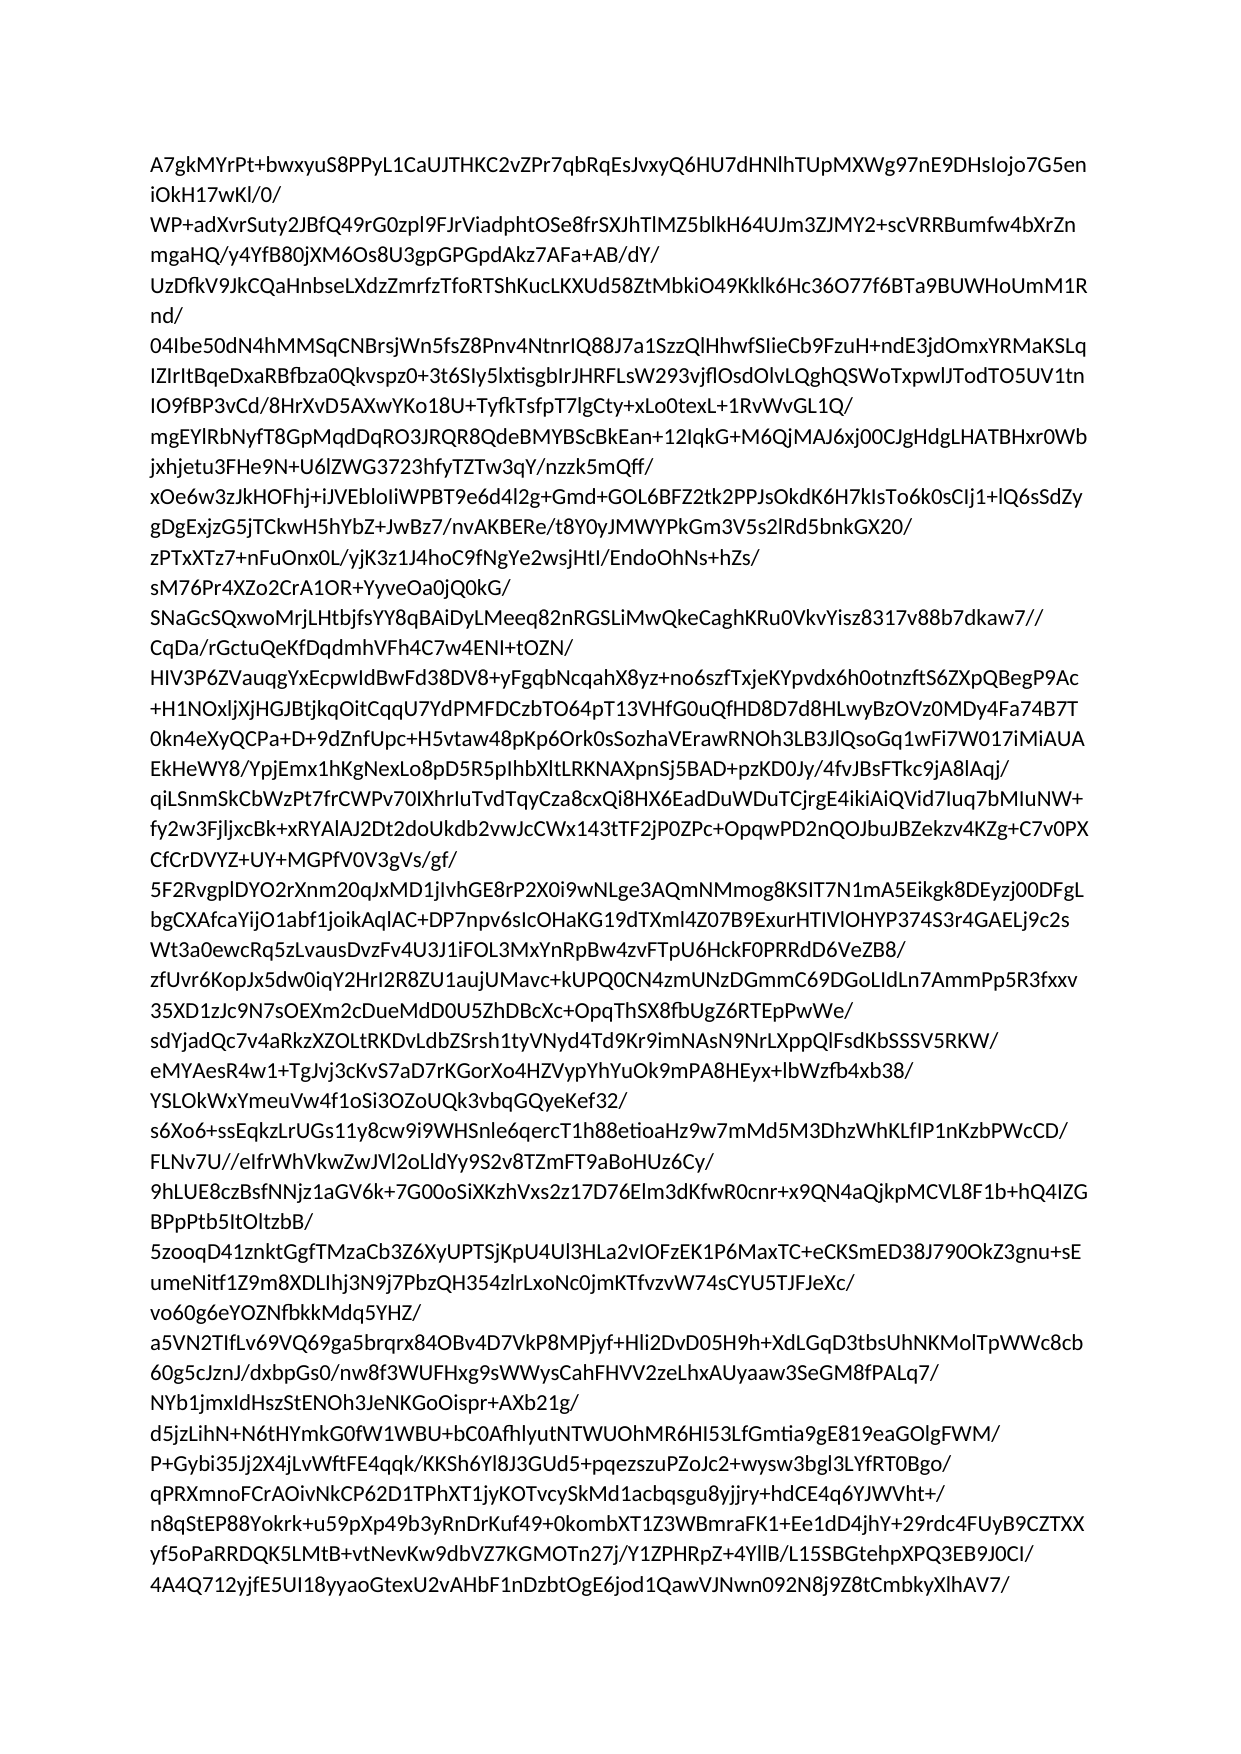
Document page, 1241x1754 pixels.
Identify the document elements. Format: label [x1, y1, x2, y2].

text [150, 150, 1090, 1598]
